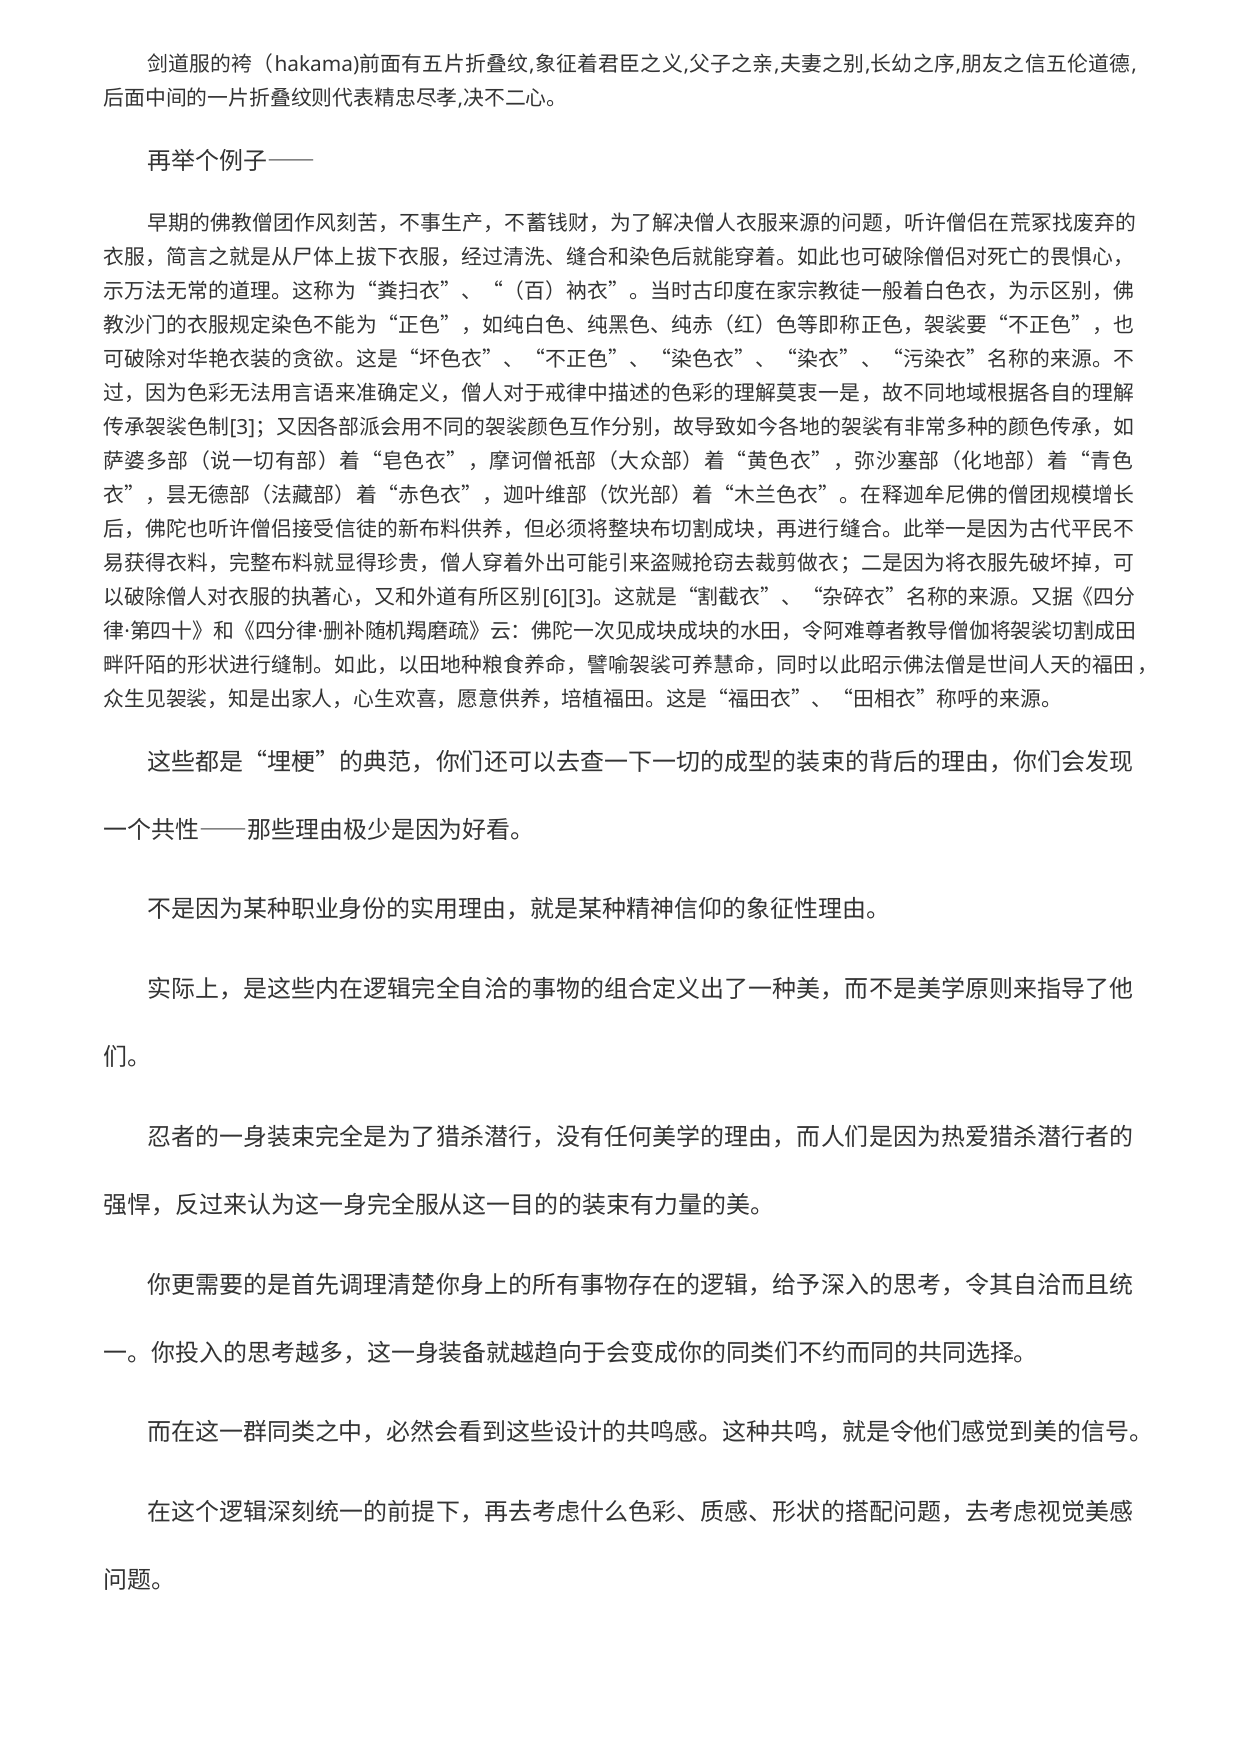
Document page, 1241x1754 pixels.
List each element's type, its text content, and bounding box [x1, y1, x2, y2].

text 早期的佛教僧团作风刻苦，不事生产，不蓄钱财，为了解决僧人衣服来源的问题，听许僧侣在荒冢找废弃的衣服，简言之就是从尸体上拔下衣服，经过清洗、缝合和染色后就能穿着。如此也可破除僧侣对死亡的畏惧心，示万法无常的道理。这称为“粪扫衣”、“（百）衲衣”。当时古印度在家宗教徒一般着白色衣，为示区别，佛教沙门的衣服规定染色不能为“正色”，如纯白色、纯黑色、纯赤（红）色等即称正色，袈裟要“不正色”，也可破除对华艳衣装的贪欲。这是“坏色衣”、“不正色”、“染色衣”、“染衣”、“污染衣”名称的来源。不过，因为色彩无法用言语来准确定义，僧人对于戒律中描述的色彩的理解莫衷一是，故不同地域根据各自的理解传承袈裟色制[3]；又因各部派会用不同的袈裟颜色互作分别，故导致如今各地的袈裟有非常多种的颜色传承，如萨婆多部（说一切有部）着“皂色衣”，摩诃僧祇部（大众部）着“黄色衣”，弥沙塞部（化地部）着“青色衣”，昙无德部（法藏部）着“赤色衣”，迦叶维部（饮光部）着“木兰色衣”。在释迦牟尼佛的僧团规模增长后，佛陀也听许僧侣接受信徒的新布料供养，但必须将整块布切割成块，再进行缝合。此举一是因为古代平民不易获得衣料，完整布料就显得珍贵，僧人穿着外出可能引来盗贼抢窃去裁剪做衣；二是因为将衣服先破坏掉，可以破除僧人对衣服的执著心，又和外道有所区别[6][3]。这就是“割截衣”、“杂碎衣”名称的来源。又据《四分律·第四十》和《四分律·删补随机羯磨疏》云：佛陀一次见成块成块的水田，令阿难尊者教导僧伽将袈裟切割成田畔阡陌的形状进行缝制。如此，以田地种粮食养命，譬喻袈裟可养慧命，同时以此昭示佛法僧是世间人天的福田，众生见袈裟，知是出家人，心生欢喜，愿意供养，培植福田。这是“福田衣”、“田相衣”称呼的来源。 [103, 204, 1137, 714]
text 这些都是“埋梗”的典范，你们还可以去查一下一切的成型的装束的背后的理由，你们会发现一个共性——那些理由极少是因为好看。 [103, 726, 1137, 862]
text 不是因为某种职业身份的实用理由，就是某种精神信仰的象征性理由。 [103, 873, 1137, 941]
text 你更需要的是首先调理清楚你身上的所有事物存在的逻辑，给予深入的思考，令其自洽而且统一。你投入的思考越多，这一身装备就越趋向于会变成你的同类们不约而同的共同选择。 [103, 1249, 1137, 1384]
text 在这个逻辑深刻统一的前提下，再去考虑什么色彩、质感、形状的搭配问题，去考虑视觉美感问题。 [103, 1476, 1137, 1612]
text 忍者的一身装束完全是为了猎杀潜行，没有任何美学的理由，而人们是因为热爱猎杀潜行者的强悍，反过来认为这一身完全服从这一目的的装束有力量的美。 [103, 1101, 1137, 1237]
text 剑道服的袴（hakama)前面有五片折叠纹,象征着君臣之义,父子之亲,夫妻之别,长幼之序,朋友之信五伦道德,后面中间的一片折叠纹则代表精忠尽孝,决不二心。 [103, 45, 1137, 113]
text 而在这一群同类之中，必然会看到这些设计的共鸣感。这种共鸣，就是令他们感觉到美的信号。 [103, 1396, 1137, 1464]
text 再举个例子—— [103, 125, 1137, 193]
text 实际上，是这些内在逻辑完全自洽的事物的组合定义出了一种美，而不是美学原则来指导了他们。 [103, 953, 1137, 1089]
